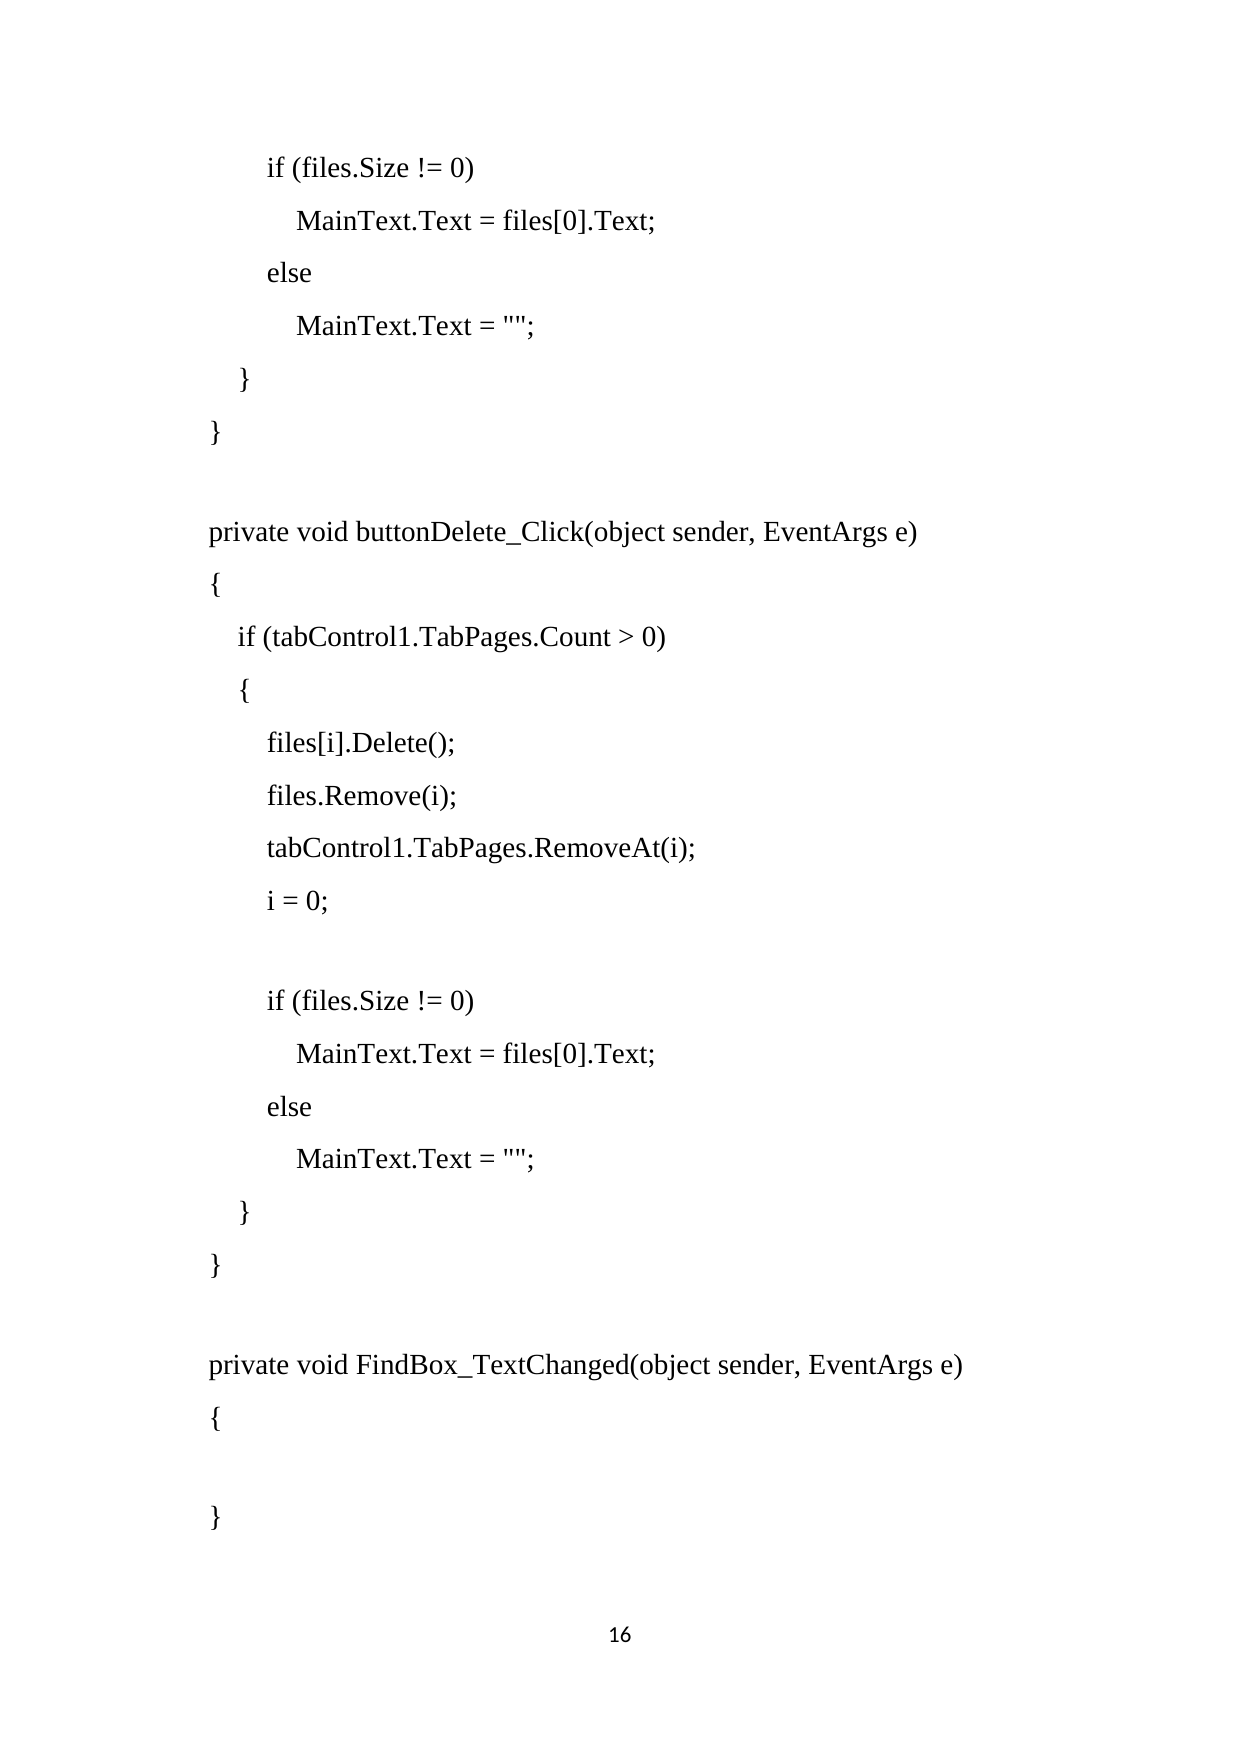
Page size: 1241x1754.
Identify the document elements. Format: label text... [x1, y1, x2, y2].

text if (tabControl1.TabPages.Count > 0) [150, 619, 1090, 653]
text MainText.Text = files[0].Text; [150, 1036, 1090, 1069]
text i = 0; [150, 883, 1090, 917]
text MainText.Text = ""; [150, 1142, 1090, 1175]
text MainText.Text = ""; [150, 308, 1090, 342]
text { [150, 672, 1090, 706]
text else [150, 256, 1090, 289]
text files[i].Delete(); [150, 725, 1090, 758]
text } [150, 1499, 1090, 1533]
text } [150, 414, 1090, 448]
text private void FindBox_TextChanged(object sender, EventArgs e) [150, 1347, 1090, 1380]
text if (files.Size != 0) [150, 150, 1090, 183]
text } [150, 1247, 1090, 1281]
text { [150, 1400, 1090, 1433]
text tabControl1.TabPages.RemoveAt(i); [150, 831, 1090, 864]
text } [150, 1194, 1090, 1228]
text private void buttonDelete_Click(object sender, EventArgs e) [150, 514, 1090, 547]
text } [150, 361, 1090, 395]
text if (files.Size != 0) [150, 983, 1090, 1017]
text else [150, 1089, 1090, 1122]
text MainText.Text = files[0].Text; [150, 203, 1090, 236]
text files.Remove(i); [150, 778, 1090, 811]
text { [150, 567, 1090, 600]
